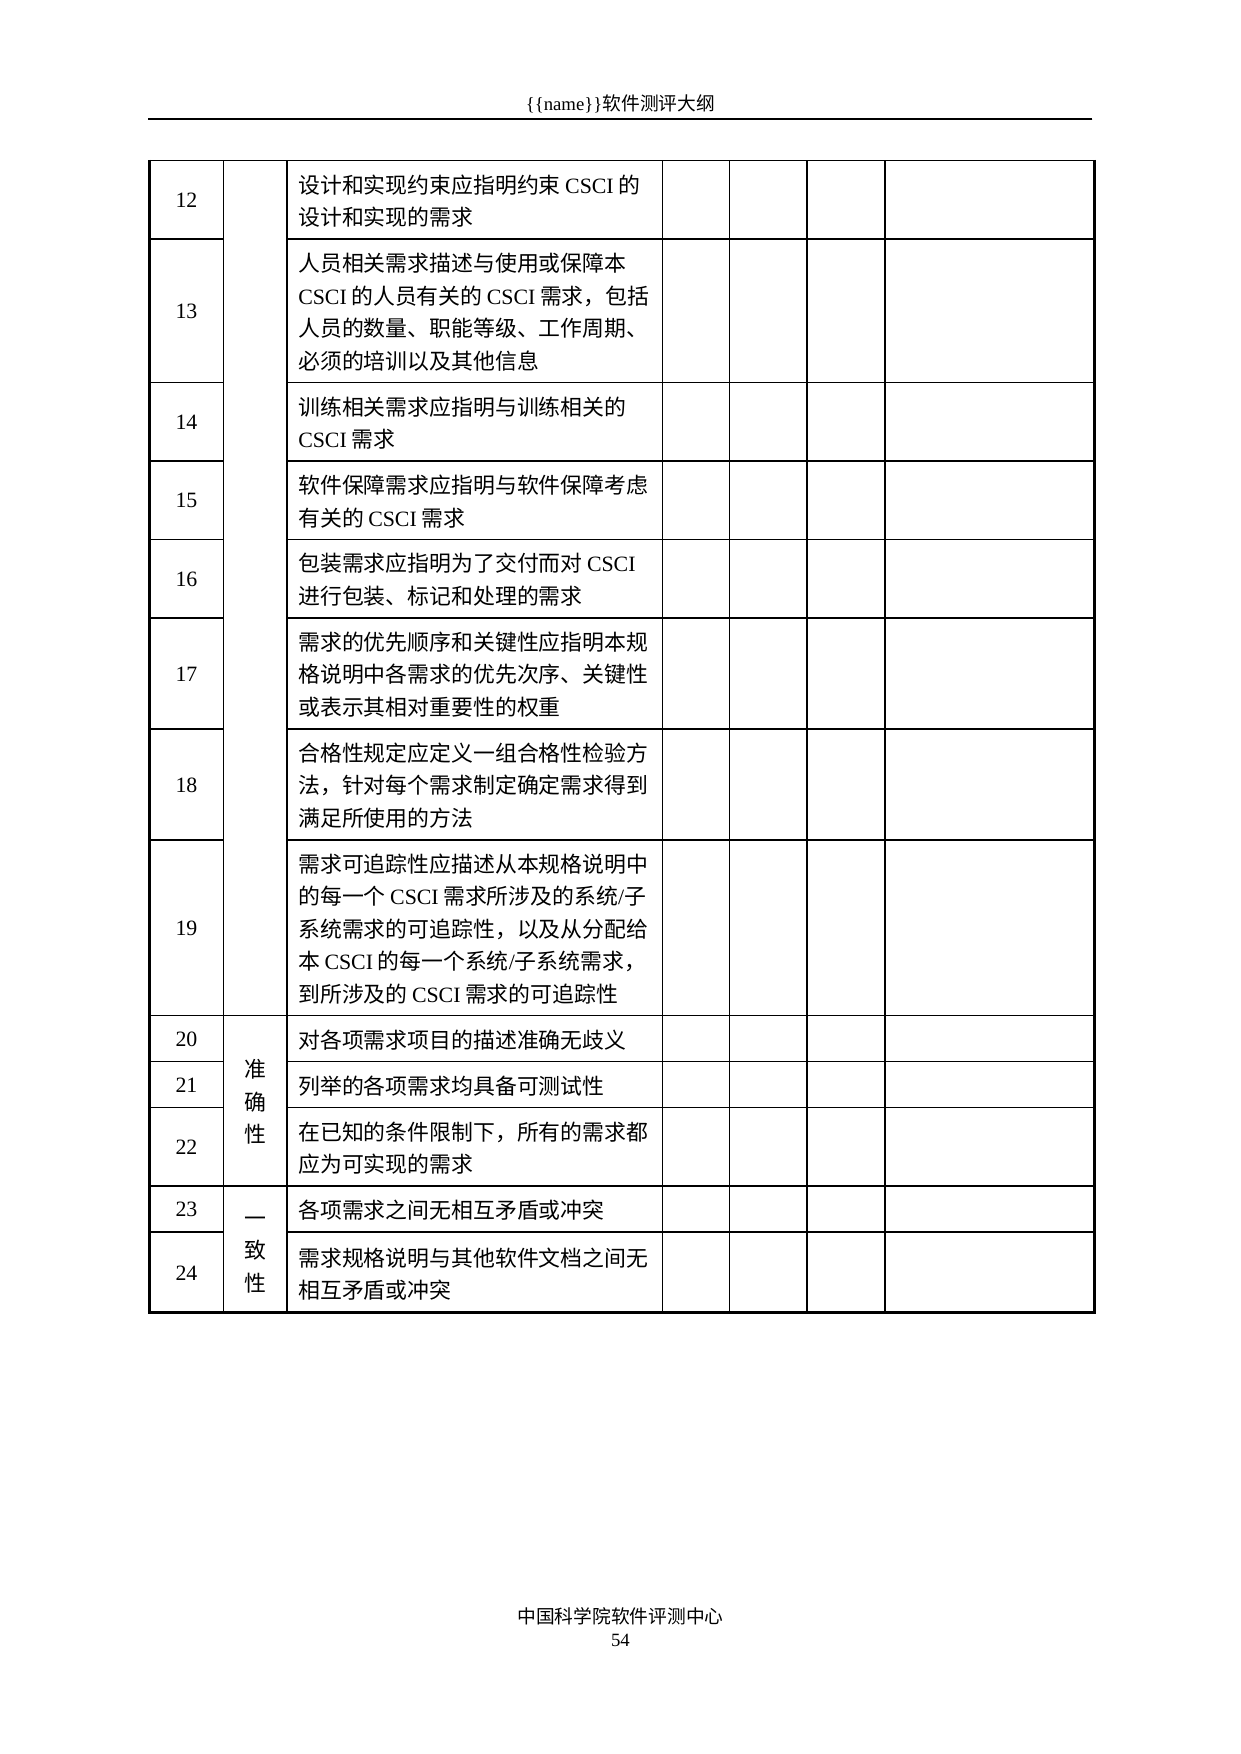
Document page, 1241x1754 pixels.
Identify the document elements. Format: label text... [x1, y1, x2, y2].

table_cell [730, 1062, 806, 1107]
table_cell [886, 1016, 1093, 1061]
table_cell [808, 730, 884, 839]
table_cell [730, 1233, 806, 1311]
table_cell 需求可追踪性应描述从本规格说明中的每一个CSCI需求所涉及的系统/子系统需求的可追踪性，以及从分配给本CSCI的每一个系统/子系统需求，到所涉及的CSCI需求的可追踪性 [288, 841, 662, 1015]
table_cell 各项需求之间无相互矛盾或冲突 [288, 1187, 662, 1231]
table_cell 12 [151, 161, 223, 238]
table_cell [808, 1108, 884, 1185]
table_cell [808, 383, 884, 460]
table_cell [730, 383, 806, 460]
table_cell [808, 240, 884, 382]
table_cell 包装需求应指明为了交付而对CSCI进行包装、标记和处理的需求 [288, 540, 662, 617]
table_cell [808, 619, 884, 728]
table_cell 23 [151, 1187, 223, 1231]
table_cell [730, 540, 806, 617]
table_cell [663, 540, 729, 617]
table_cell 13 [151, 240, 223, 382]
table_cell 在已知的条件限制下，所有的需求都应为可实现的需求 [288, 1108, 662, 1185]
table_cell [808, 1062, 884, 1107]
table_cell [663, 619, 729, 728]
table_cell [730, 841, 806, 1015]
table_cell [663, 240, 729, 382]
table_cell [886, 1187, 1093, 1231]
table_cell [730, 619, 806, 728]
table_cell [663, 1062, 729, 1107]
table_cell [808, 540, 884, 617]
table_cell [663, 841, 729, 1015]
table_cell 17 [151, 619, 223, 728]
table_cell [663, 383, 729, 460]
table_cell 人员相关需求描述与使用或保障本CSCI的人员有关的CSCI需求，包括人员的数量、职能等级、工作周期、必须的培训以及其他信息 [288, 240, 662, 382]
table_cell 列举的各项需求均具备可测试性 [288, 1062, 662, 1107]
table_cell 软件保障需求应指明与软件保障考虑有关的CSCI需求 [288, 462, 662, 538]
table_cell [663, 1016, 729, 1061]
table_cell [663, 1187, 729, 1231]
table_cell 需求的优先顺序和关键性应指明本规格说明中各需求的优先次序、关键性或表示其相对重要性的权重 [288, 619, 662, 728]
table_cell 需求规格说明与其他软件文档之间无相互矛盾或冲突 [288, 1233, 662, 1311]
table_cell [808, 1233, 884, 1311]
table_cell [663, 462, 729, 538]
table_cell [886, 462, 1093, 538]
table_cell [663, 1233, 729, 1311]
table_cell 22 [151, 1108, 223, 1185]
table_cell 设计和实现约束应指明约束CSCI的设计和实现的需求 [288, 161, 662, 238]
table_cell [808, 1016, 884, 1061]
table_cell 准确性 [224, 1016, 286, 1185]
table_cell [886, 841, 1093, 1015]
table_cell [730, 1187, 806, 1231]
table_cell [808, 1187, 884, 1231]
table_cell 一致性 [224, 1187, 286, 1311]
table_cell [886, 730, 1093, 839]
table_cell 14 [151, 383, 223, 460]
table_cell [886, 1062, 1093, 1107]
table_cell 19 [151, 841, 223, 1015]
table_cell [663, 1108, 729, 1185]
table_cell 合格性规定应定义一组合格性检验方法，针对每个需求制定确定需求得到满足所使用的方法 [288, 730, 662, 839]
table_cell [730, 161, 806, 238]
table_cell [730, 1108, 806, 1185]
table_cell [886, 1108, 1093, 1185]
table_cell 15 [151, 462, 223, 538]
table_cell 24 [151, 1233, 223, 1311]
table_cell 20 [151, 1016, 223, 1061]
table_cell [886, 161, 1093, 238]
table_cell [730, 1016, 806, 1061]
table_cell 训练相关需求应指明与训练相关的CSCI需求 [288, 383, 662, 460]
table_cell [886, 540, 1093, 617]
table_cell 21 [151, 1062, 223, 1107]
table_cell [808, 841, 884, 1015]
table_cell [886, 1233, 1093, 1311]
table_cell 对各项需求项目的描述准确无歧义 [288, 1016, 662, 1061]
table_cell [808, 462, 884, 538]
table_cell [730, 240, 806, 382]
table_cell [663, 730, 729, 839]
table_cell [730, 462, 806, 538]
table_cell [730, 730, 806, 839]
table_cell [886, 383, 1093, 460]
table_cell 16 [151, 540, 223, 617]
table_cell 18 [151, 730, 223, 839]
table_cell [886, 240, 1093, 382]
table_cell [808, 161, 884, 238]
table_cell [886, 619, 1093, 728]
table_cell [663, 161, 729, 238]
